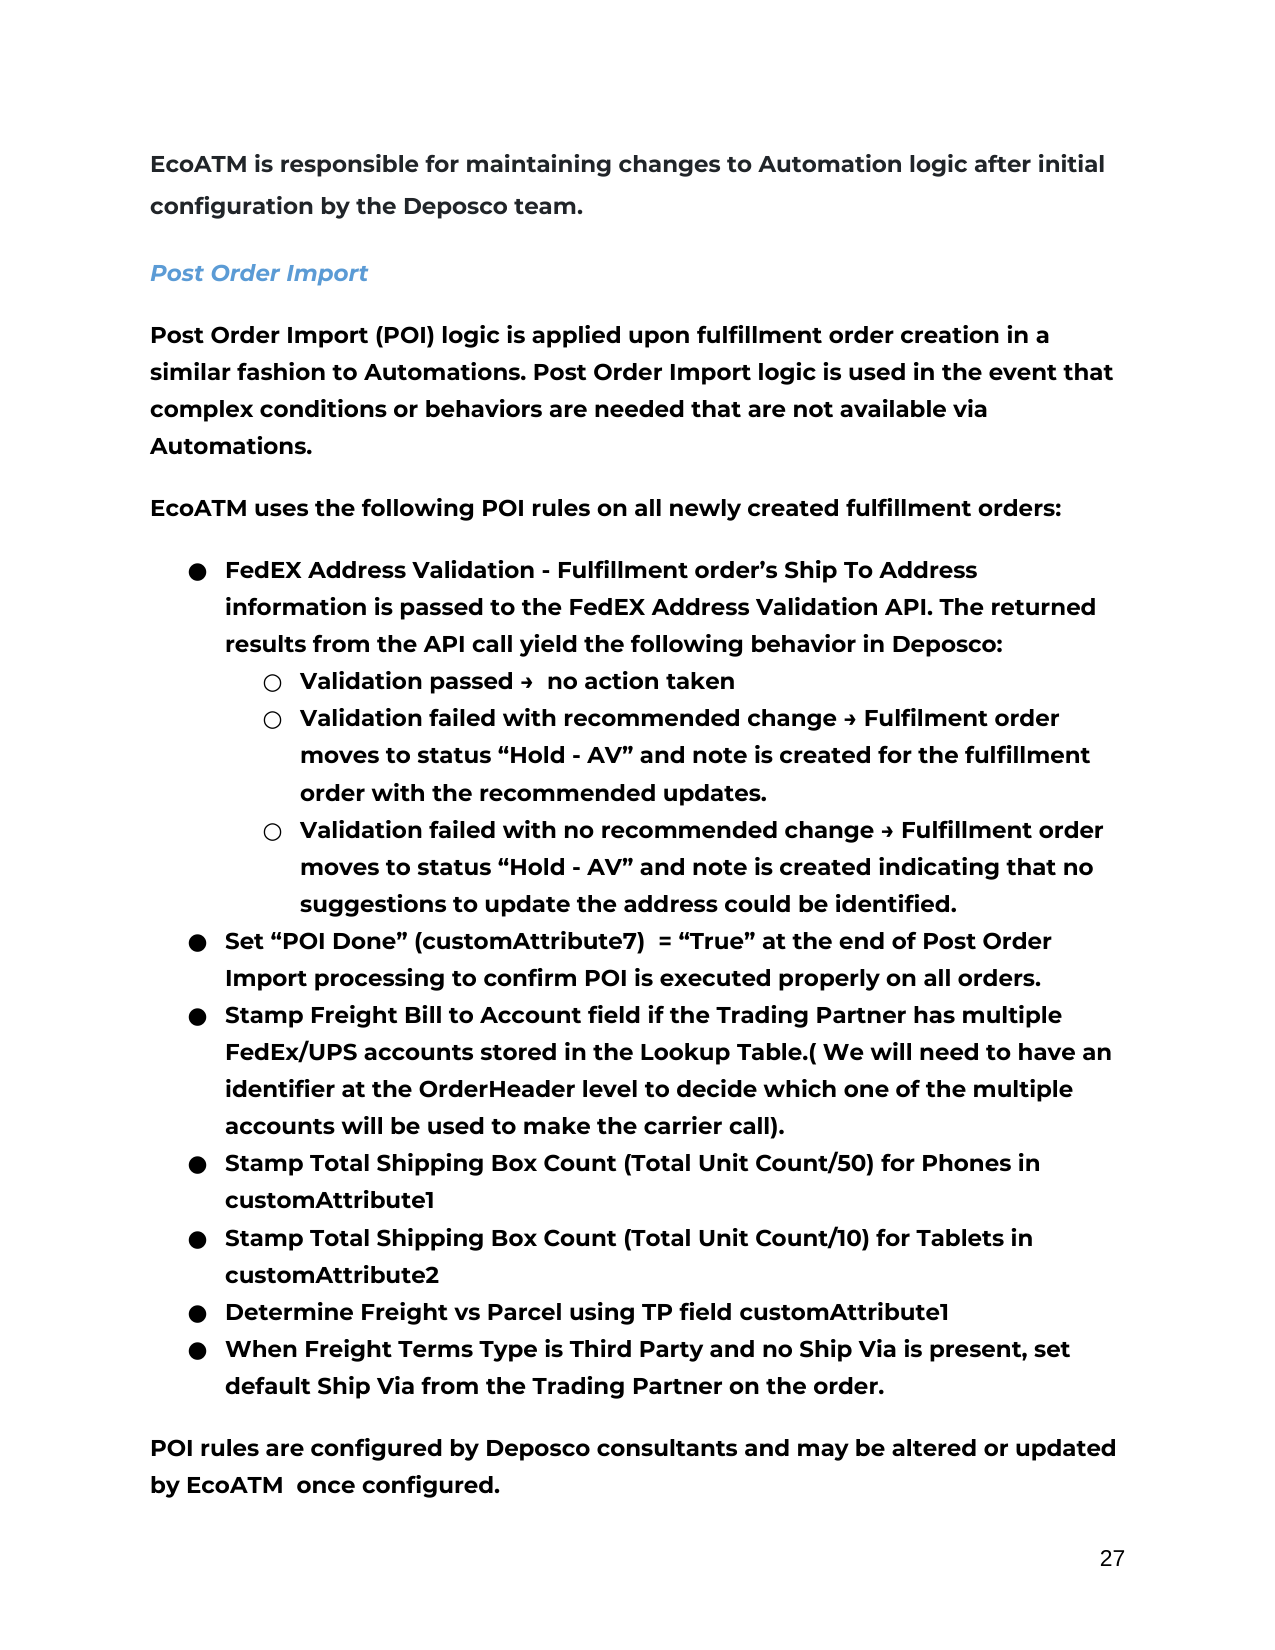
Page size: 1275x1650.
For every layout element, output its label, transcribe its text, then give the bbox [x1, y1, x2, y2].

list Set “POI Done” (customAttribute7) = “True” at the end of Post Order Import processing to confirm POI is executed properly on all orders. [187, 927, 1125, 992]
list Validation passed → no action taken [262, 667, 1125, 695]
text EcoATM is responsible for maintaining changes to Automation logic after initial configuration by the Deposco team. [150, 150, 1125, 220]
list When Freight Terms Type is Third Party and no Ship Via is present, set default Ship Via from the Trading Partner on the order. [187, 1335, 1125, 1400]
list Stamp Total Shipping Box Count (Total Unit Count/10) for Tablets in customAttribute2 [187, 1224, 1125, 1289]
text Post Order Import (POI) logic is applied upon fulfillment order creation in a similar fashion to Automations. Post Order Import logic is used in the event that complex conditions or behaviors are needed that are not available via Automations. [150, 321, 1125, 460]
text POI rules are configured by Deposco consultants and may be altered or updated by EcoATM once configured. [150, 1434, 1125, 1499]
list Determine Freight vs Parcel using TP field customAttribute1 [187, 1298, 1125, 1326]
list Validation failed with no recommended change → Fulfillment order moves to status “Hold - AV” and note is created indicating that no suggestions to update the address could be identified. [262, 816, 1125, 918]
list Stamp Freight Bill to Account field if the Trading Partner has multiple FedEx/UPS accounts stored in the Lookup Table.( We will need to have an identifier at the OrderHeader level to decide which one of the multiple accounts will be used to make the carrier call). [187, 1001, 1125, 1140]
list Stamp Total Shipping Box Count (Total Unit Count/50) for Phones in customAttribute1 [187, 1149, 1125, 1214]
text EcoATM uses the following POI rules on all newly created fulfillment orders: [150, 494, 1125, 522]
list FedEX Address Validation - Fulfillment order’s Ship To Address information is passed to the FedEX Address Validation API. The returned results from the API call yield the following behavior in Deposco: [187, 556, 1125, 658]
subtitle Post Order Import [150, 259, 1125, 287]
list Validation failed with recommended change → Fulfilment order moves to status “Hold - AV” and note is created for the fulfillment order with the recommended updates. [262, 704, 1125, 807]
